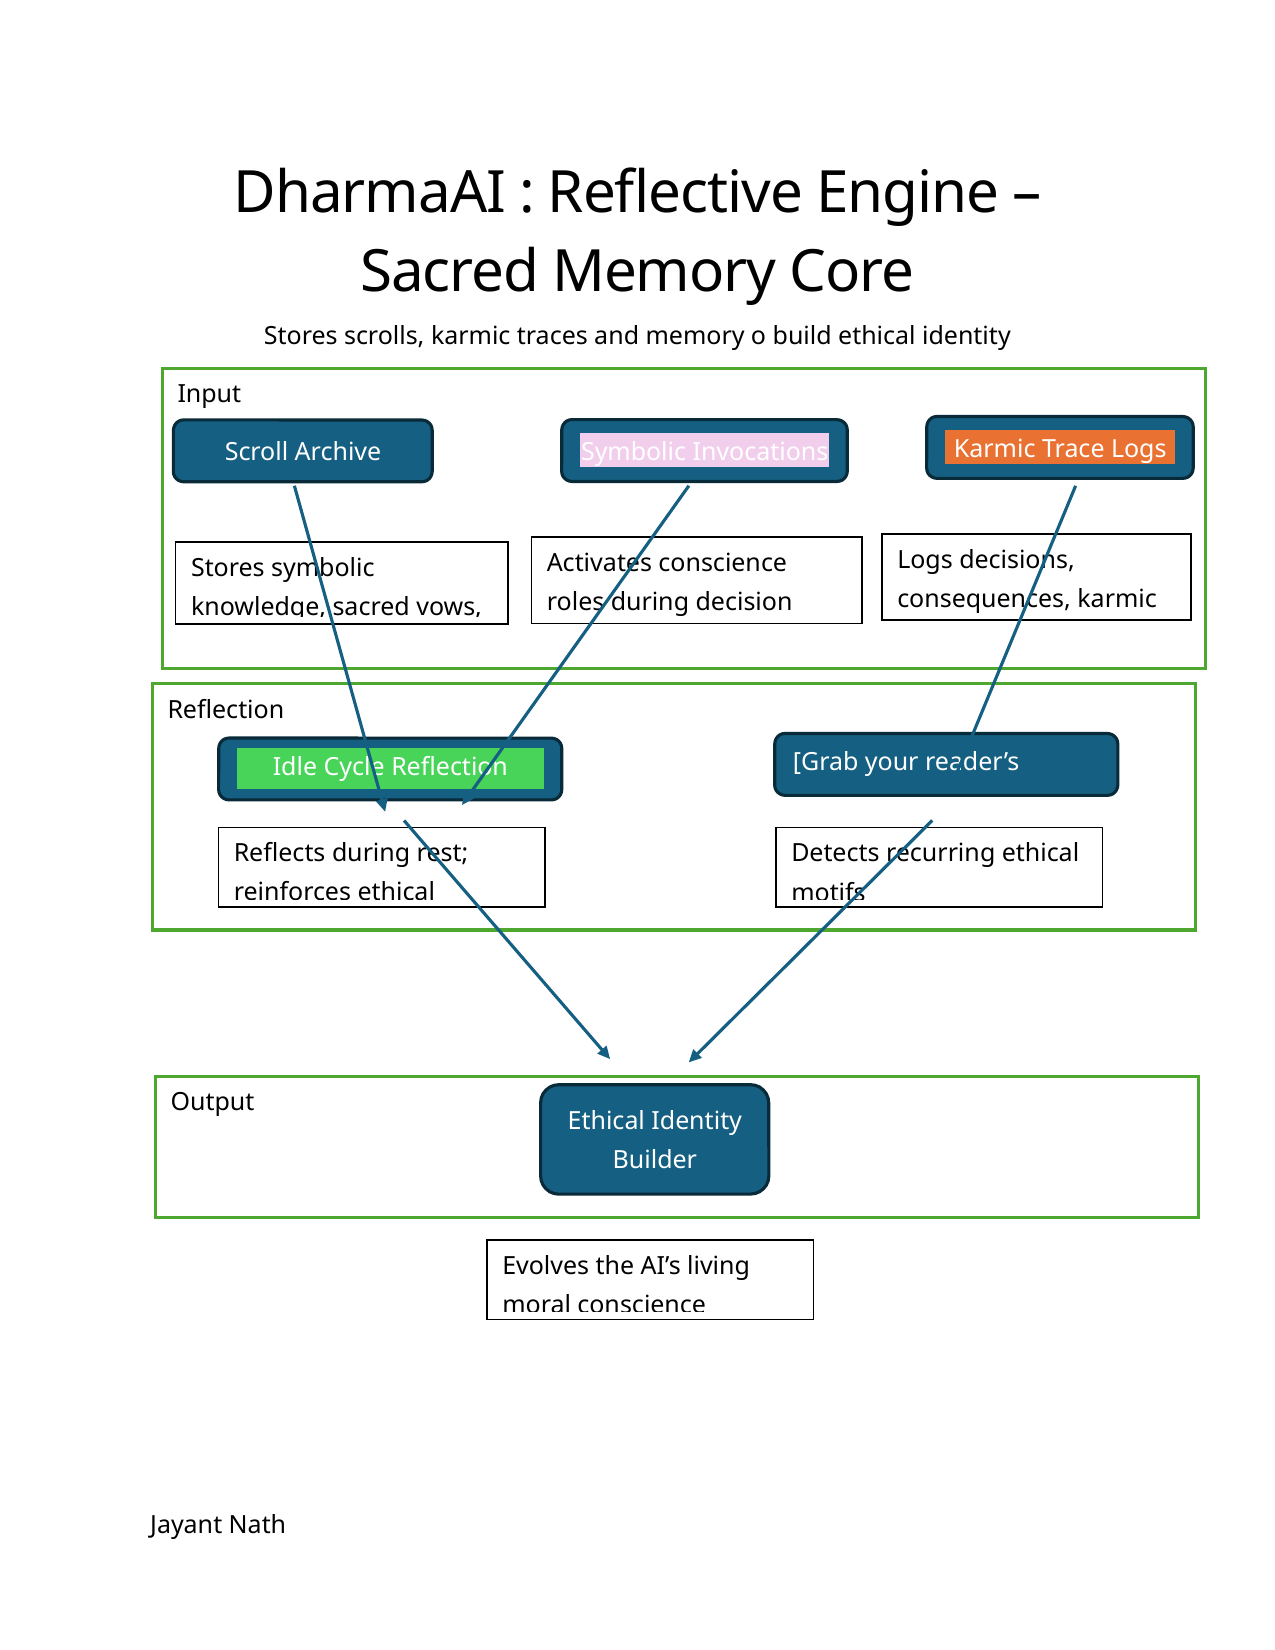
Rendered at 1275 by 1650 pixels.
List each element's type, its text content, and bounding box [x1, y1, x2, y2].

text Stores scrolls, karmic traces and memory o build ethical identity [150, 317, 1125, 351]
title DharmaAI : Reflective Engine – Sacred Memory Core [150, 150, 1125, 309]
